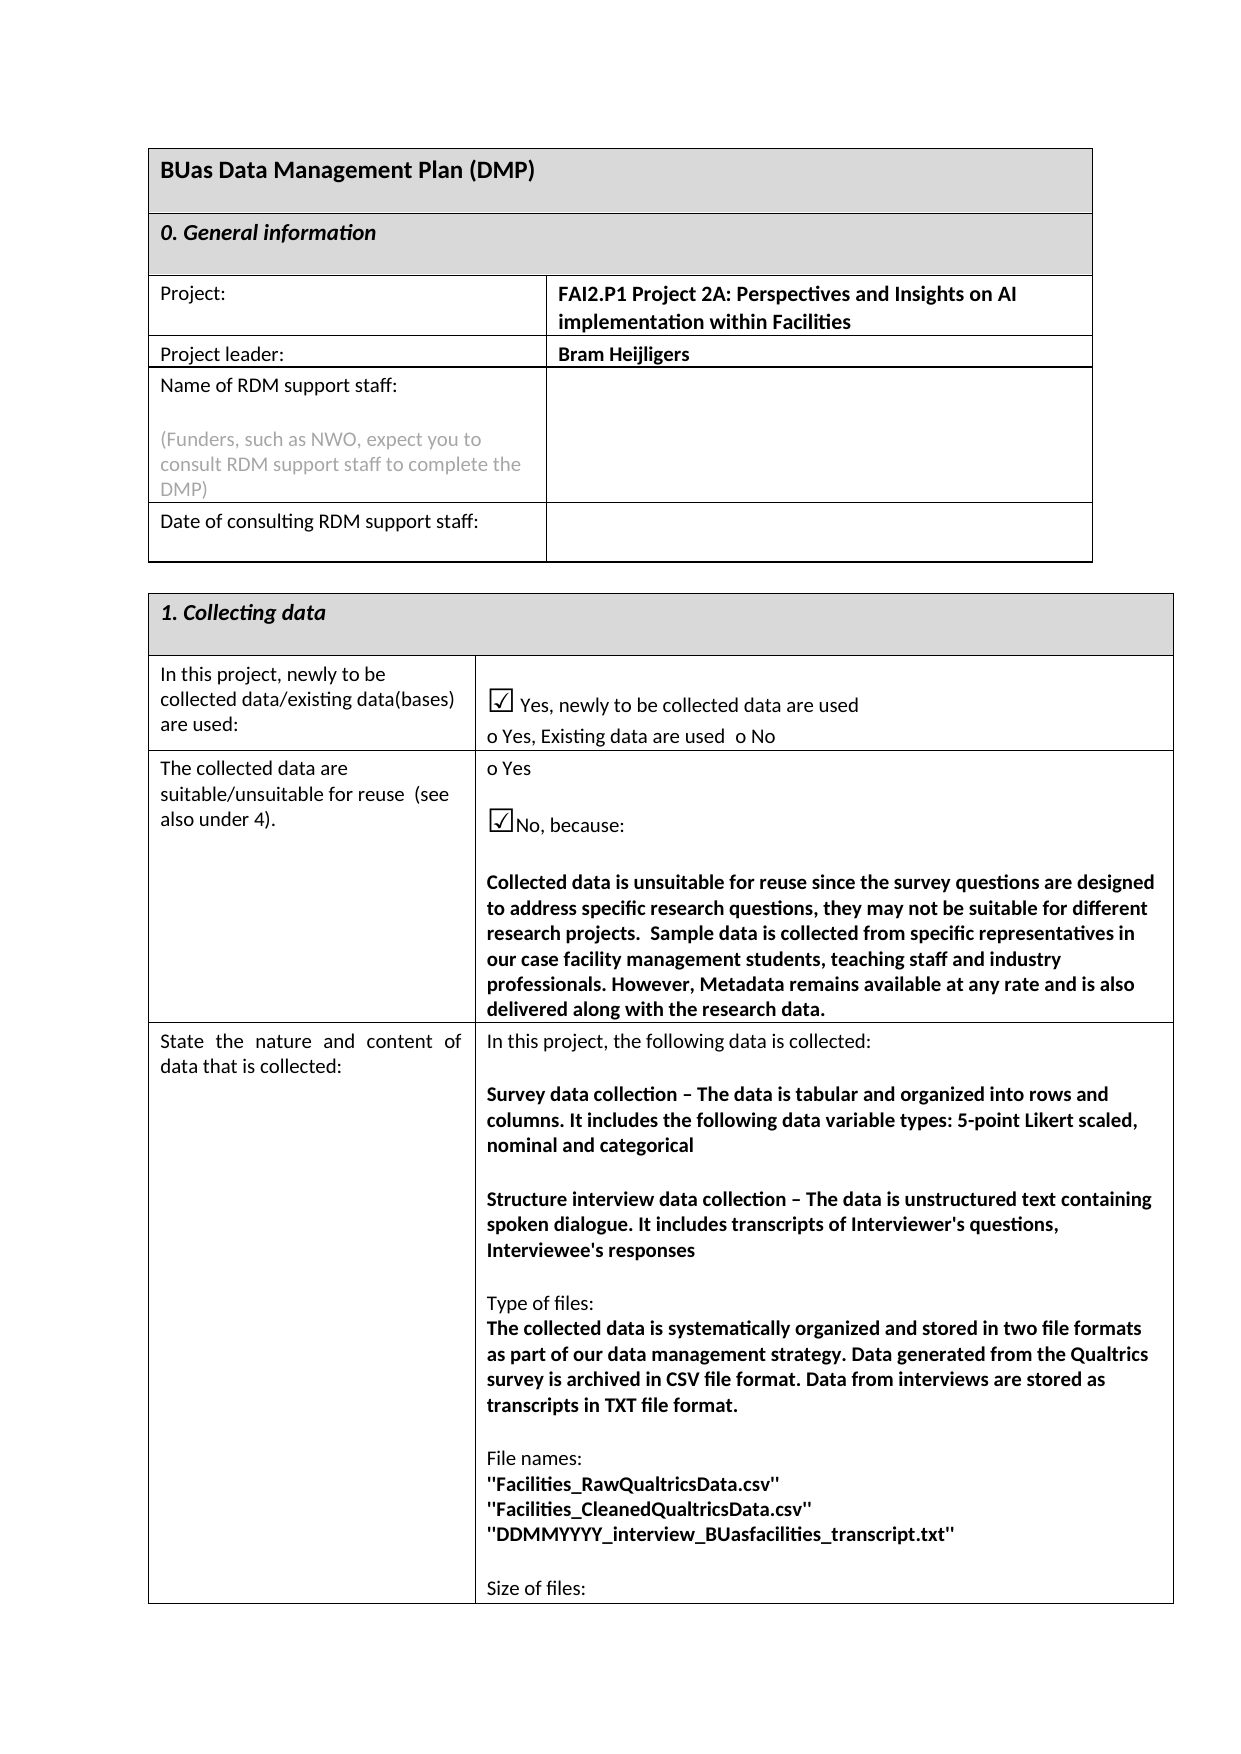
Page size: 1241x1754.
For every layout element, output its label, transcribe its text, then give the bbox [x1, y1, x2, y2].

table_cell Project leader: [149, 336, 546, 366]
table_cell ☑ Yes, newly to be collected data are used o Yes, Existing data are used o No [476, 656, 1173, 750]
table_cell Bram Heijligers [547, 336, 1092, 366]
table_cell The collected data are suitable/unsuitable for reuse (see also under 4). [149, 751, 475, 1022]
table_cell [547, 368, 1092, 502]
table_cell 0. General information [149, 214, 547, 274]
table_cell [547, 503, 1092, 561]
table_cell Name of RDM support staff: (Funders, such as NWO, expect you to consult RDM support staff to complete the DMP) [149, 368, 546, 502]
table_cell [547, 214, 1092, 274]
table_header 1. Collecting data [149, 594, 1173, 655]
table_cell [476, 1023, 1173, 1603]
table_cell Project: [149, 276, 546, 335]
table_header BUas Data Management Plan (DMP) [149, 149, 547, 212]
table_cell In this project, newly to be collected data/existing data(bases) are used: [149, 656, 475, 750]
table_cell Date of consulting RDM support staff: [149, 503, 546, 561]
table_header [547, 149, 1092, 212]
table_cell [149, 1023, 475, 1603]
table_cell o Yes ☑No, because: Collected data is unsuitable for reuse since the survey questions are designed to address specific research questions, they may not be suitable for different research projects. Sample data is collected from specific representatives in our case facility management students, teaching staff and industry professionals. However, Metadata remains available at any rate and is also delivered along with the research data. [476, 751, 1173, 1022]
table_cell FAI2.P1 Project 2A: Perspectives and Insights on AI implementation within Facilities [547, 276, 1092, 335]
